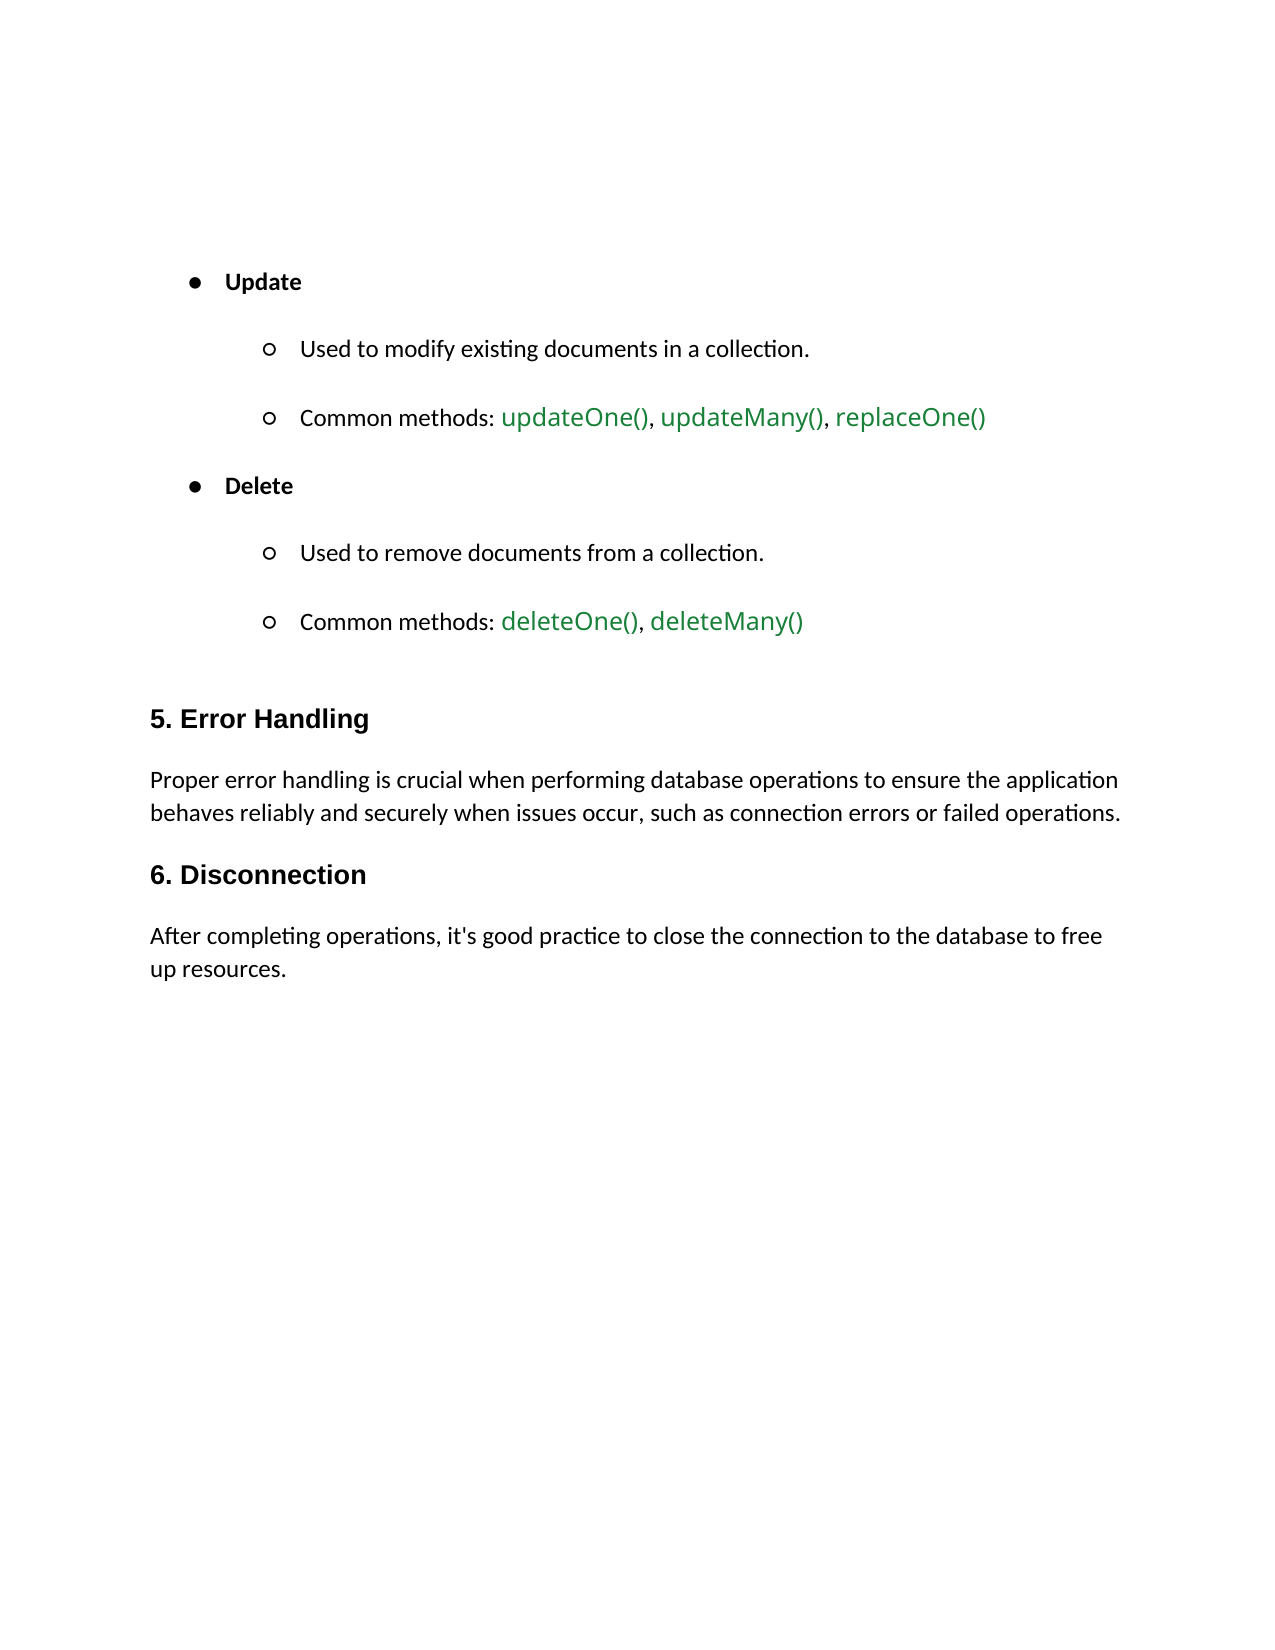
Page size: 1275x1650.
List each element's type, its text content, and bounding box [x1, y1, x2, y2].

list Common methods: deleteOne(), deleteMany() [262, 604, 1125, 670]
list Used to remove documents from a collection. [262, 537, 1125, 599]
list Common methods: updateOne(), updateMany(), replaceOne() [262, 399, 1125, 466]
subtitle 5. Error Handling [150, 703, 1125, 734]
text Proper error handling is crucial when performing database operations to ensure the application behaves reliably and securely when issues occur, such as connection errors or failed operations. [150, 764, 1125, 828]
list Update [187, 266, 1125, 328]
subtitle 6. Disconnection [150, 859, 1125, 891]
text After completing operations, it's good practice to close the connection to the database to free up resources. [150, 920, 1125, 984]
list Delete [187, 470, 1125, 533]
list Used to modify existing documents in a collection. [262, 333, 1125, 395]
